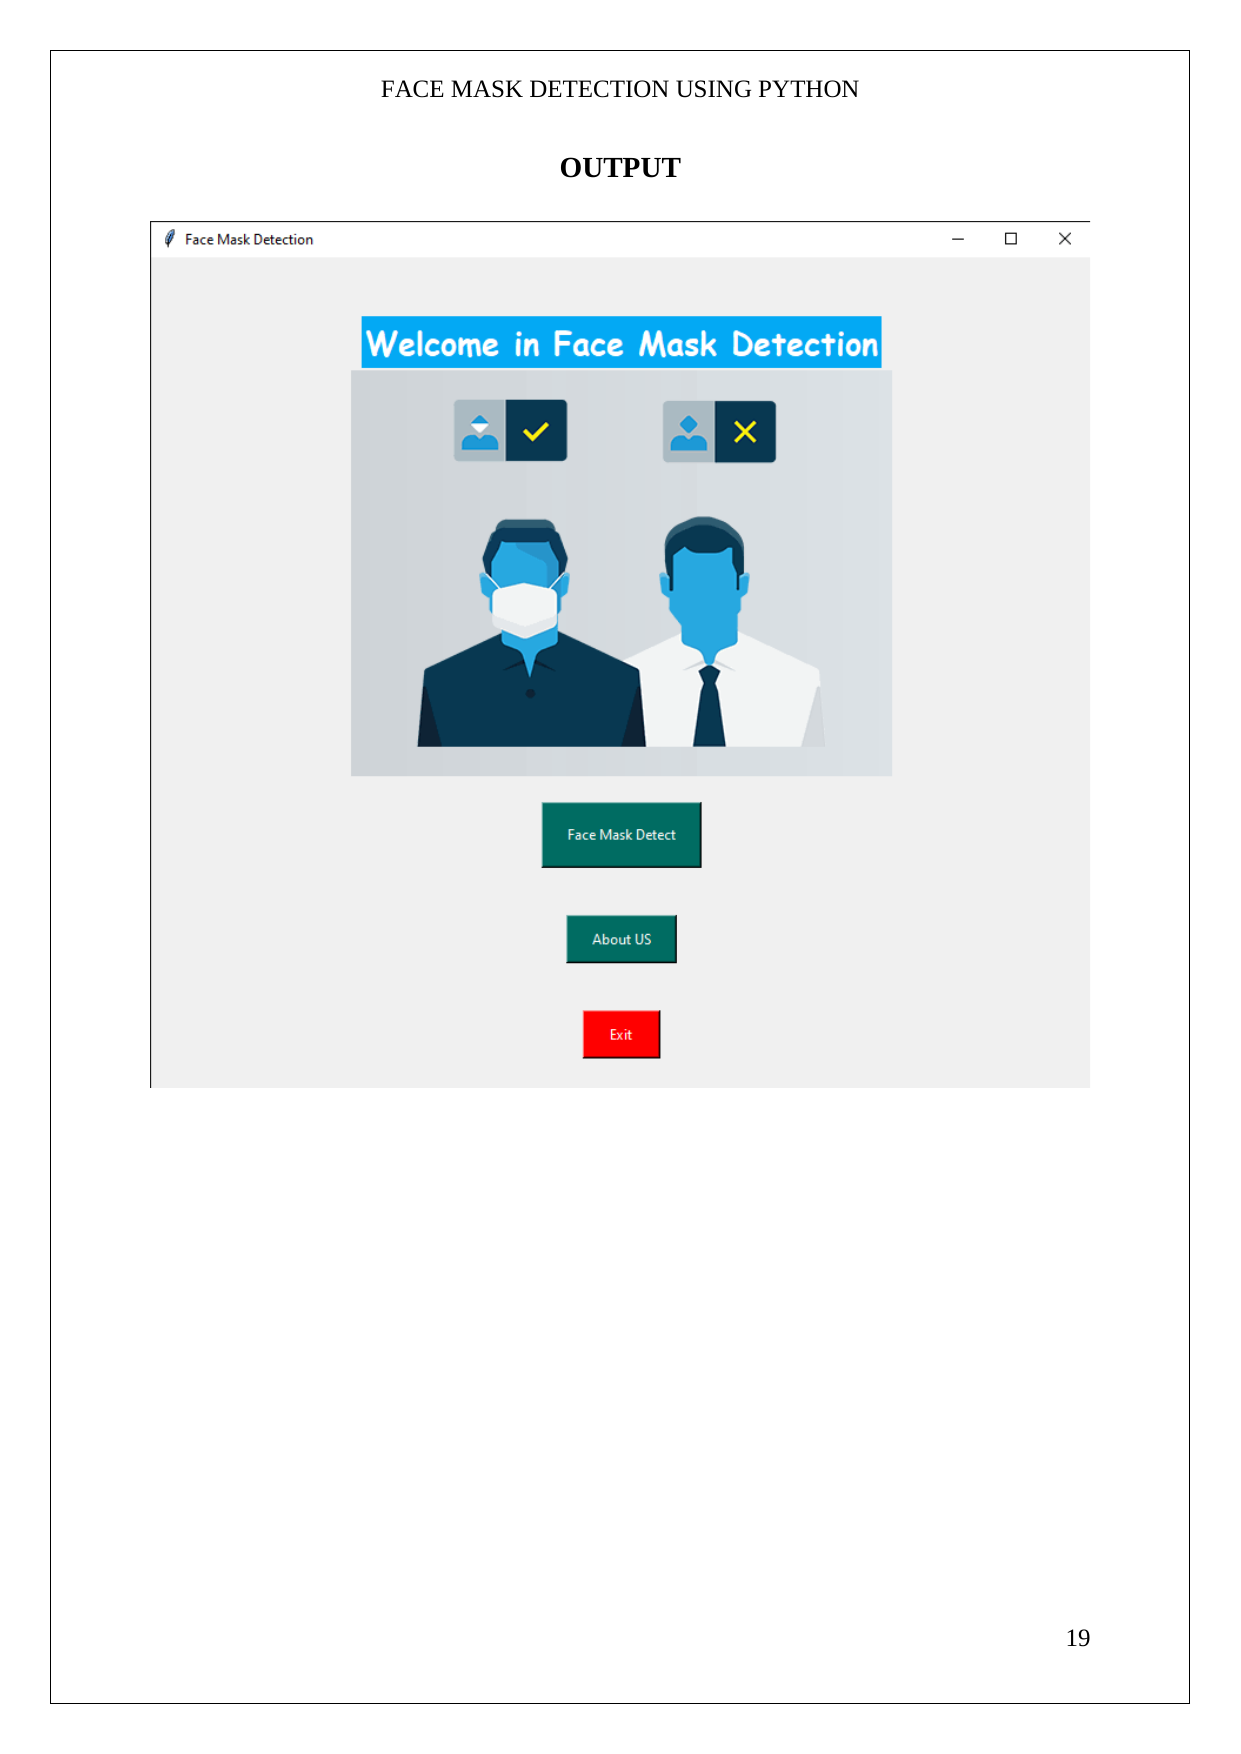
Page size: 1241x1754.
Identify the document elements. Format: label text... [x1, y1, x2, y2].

text OUTPUT [150, 150, 1090, 183]
picture [150, 221, 1091, 1088]
